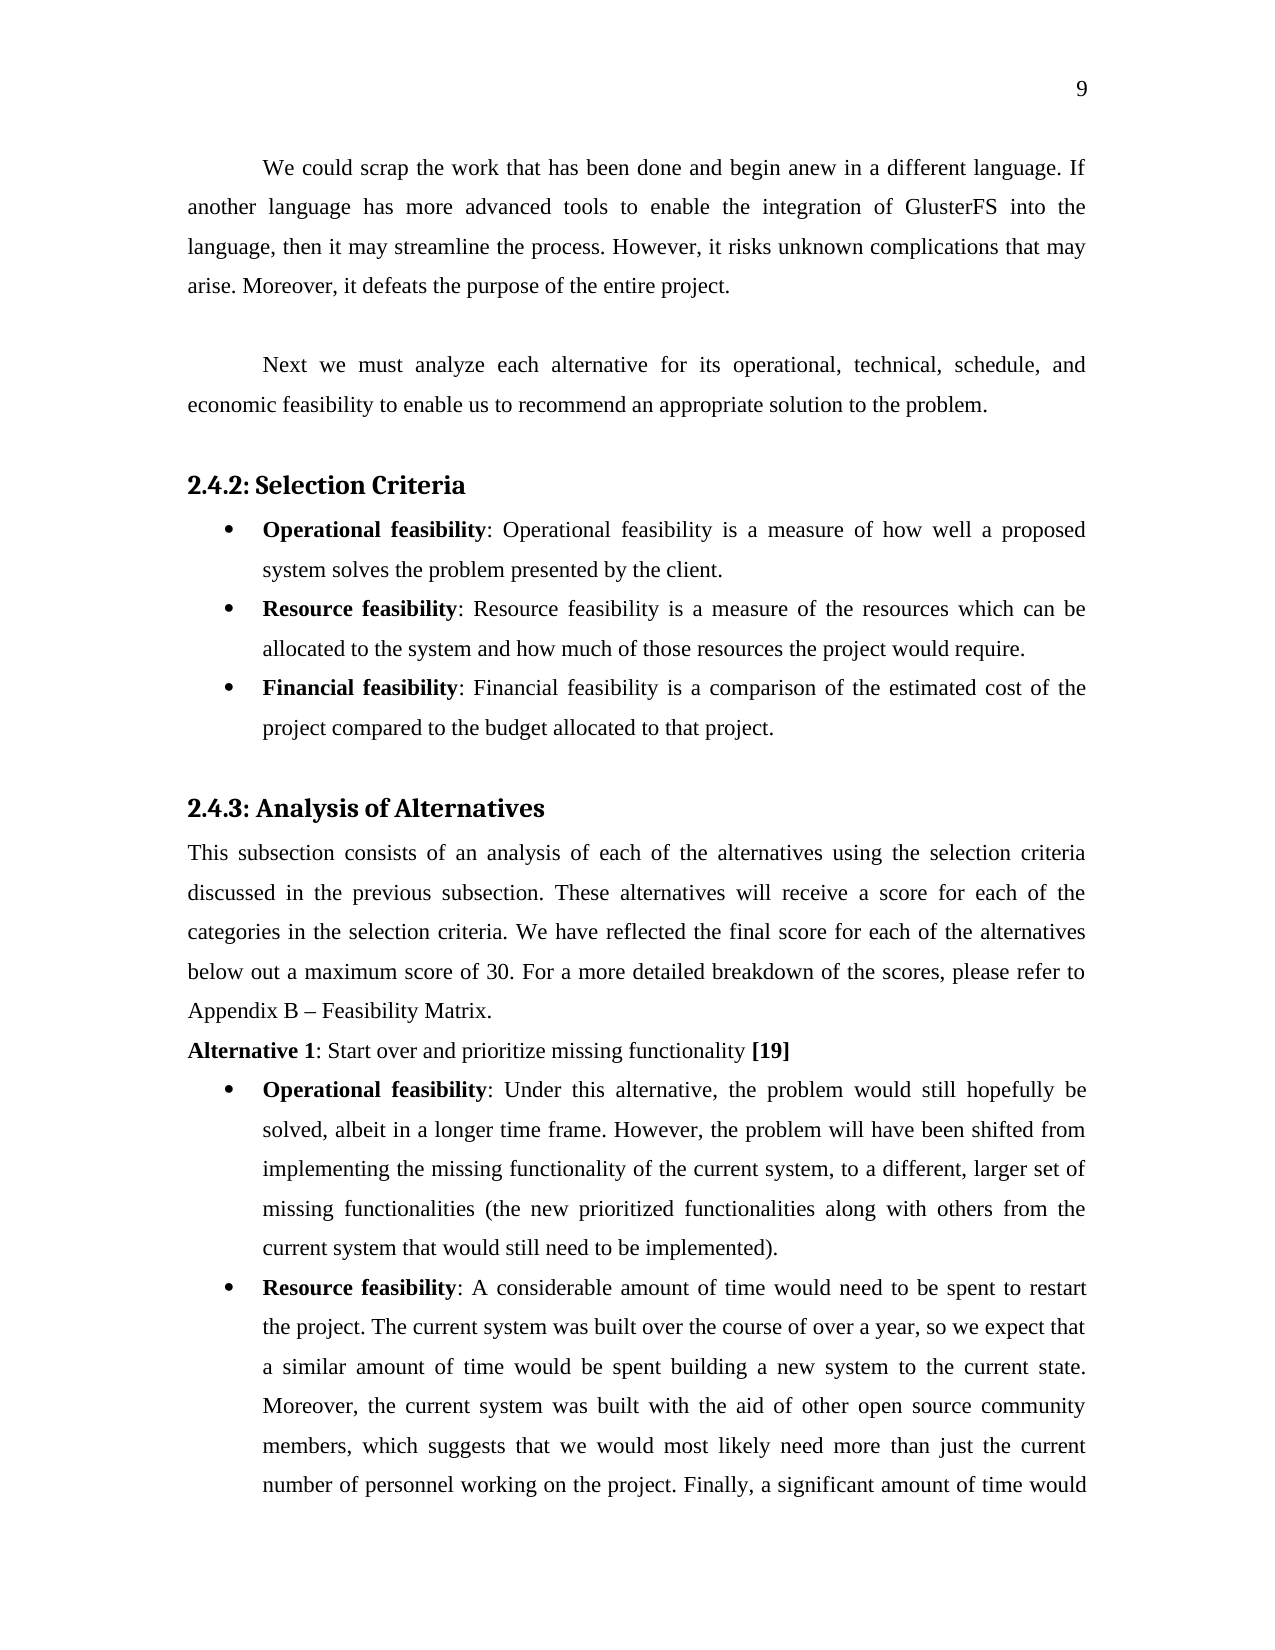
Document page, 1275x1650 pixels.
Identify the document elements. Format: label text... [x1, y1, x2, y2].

text This subsection consists of an analysis of each of the alternatives using the selection criteria discussed in the previous subsection. These alternatives will receive a score for each of the categories in the selection criteria. We have reflected the final score for each of the alternatives below out a maximum score of 30. For a more detailed breakdown of the scores, please refer to Appendix B – Feasibility Matrix. [187, 839, 1087, 1024]
subtitle 2.4.2: Selection Criteria [187, 470, 1087, 501]
list Operational feasibility: Operational feasibility is a measure of how well a proposed system solves the problem presented by the client. [225, 516, 1087, 582]
subtitle 2.4.3: Analysis of Alternatives [187, 793, 1087, 824]
list Resource feasibility: Resource feasibility is a measure of the resources which can be allocated to the system and how much of those resources the project would require. [225, 595, 1087, 661]
list Financial feasibility: Financial feasibility is a comparison of the estimated cost of the project compared to the budget allocated to that project. [225, 674, 1087, 740]
text Alternative 1: Start over and prioritize missing functionality [19] [187, 1037, 1087, 1063]
list Operational feasibility: Under this alternative, the problem would still hopefully be solved, albeit in a longer time frame. However, the problem will have been shifted from implementing the missing functionality of the current system, to a different, larger set of missing functionalities (the new prioritized functionalities along with others from the current system that would still need to be implemented). [225, 1076, 1087, 1261]
text Next we must analyze each alternative for its operational, technical, schedule, and economic feasibility to enable us to recommend an appropriate solution to the problem. [187, 351, 1087, 417]
